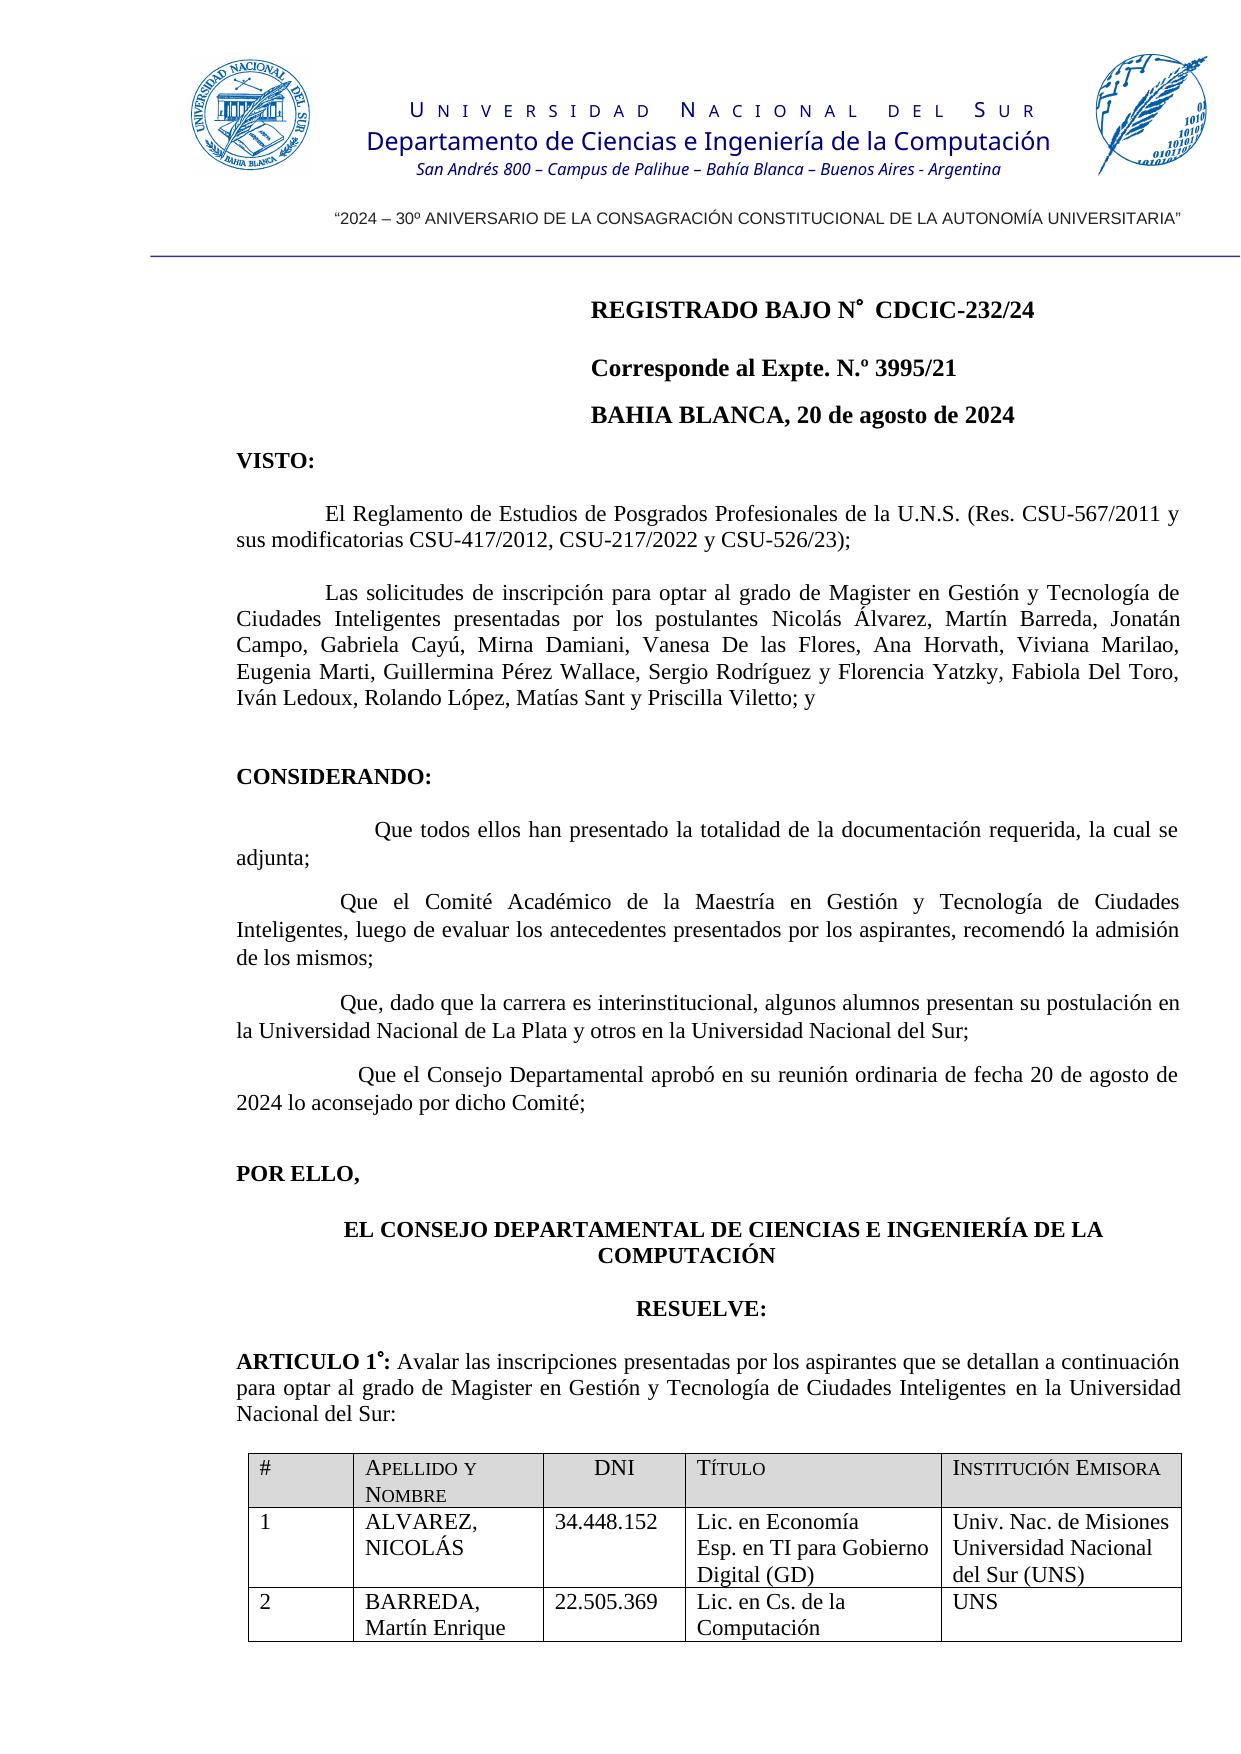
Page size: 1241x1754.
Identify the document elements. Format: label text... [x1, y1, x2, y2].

text El Reglamento de Estudios de Posgrados Profesionales de la U.N.S. (Res. CSU-567/2011 y sus modificatorias CSU-417/2012, CSU-217/2022 y CSU-526/23); [236, 500, 1181, 552]
table_cell Lic. en Economía Esp. en TI para Gobierno Digital (GD) [686, 1508, 941, 1587]
text Que, dado que la carrera es interinstitucional, algunos alumnos presentan su postulación en la Universidad Nacional de La Plata y otros en la Universidad Nacional del Sur; [236, 989, 1181, 1043]
text EL CONSEJO DEPARTAMENTAL DE CIENCIAS E INGENIERÍA DE LA COMPUTACIÓN [236, 1216, 1137, 1269]
table_cell 2 [249, 1588, 353, 1641]
table_header # [249, 1454, 353, 1507]
text Que el Comité Académico de la Maestría en Gestión y Tecnología de Ciudades Inteligentes, luego de evaluar los antecedentes presentados por los aspirantes, recomendó la admisión de los mismos; [236, 888, 1181, 971]
text BAHIA BLANCA, 20 de agosto de 2024 [236, 400, 1181, 429]
picture [187, 53, 315, 174]
text Corresponde al Expte. N.º 3995/21 [236, 353, 1181, 382]
table_cell ALVAREZ, NICOLÁS [354, 1508, 543, 1587]
table_cell BARREDA, Martín Enrique [354, 1588, 543, 1641]
picture [1095, 53, 1209, 176]
table_cell Univ. Nac. de Misiones Universidad Nacional del Sur (UNS) [942, 1508, 1181, 1587]
text Que el Consejo Departamental aprobó en su reunión ordinaria de fecha 20 de agosto de 2024 lo aconsejado por dicho Comité; [236, 1061, 1181, 1116]
table_cell 1 [249, 1508, 353, 1587]
text Que todos ellos han presentado la totalidad de la documentación requerida, la cual se adjunta; [236, 816, 1181, 870]
table_header Institución Emisora [942, 1454, 1181, 1507]
text ARTICULO 1: Avalar las inscripciones presentadas por los aspirantes que se detallan a continuación para optar al grado de Magister en Gestión y Tecnología de Ciudades Inteligentes en la Universidad Nacional del Sur: [236, 1348, 1181, 1427]
table_header Título [686, 1454, 941, 1507]
table_cell UNS [942, 1588, 1181, 1641]
text CONSIDERANDO: [236, 763, 1184, 789]
table_header DNI [544, 1454, 685, 1507]
table_cell Lic. en Cs. de la Computación [686, 1588, 941, 1641]
text Las solicitudes de inscripción para optar al grado de Magister en Gestión y Tecnología de Ciudades Inteligentes presentadas por los postulantes Nicolás Álvarez, Martín Barreda, Jonatán Campo, Gabriela Cayú, Mirna Damiani, Vanesa De las Flores, Ana Horvath, Viviana Marilao, Eugenia Marti, Guillermina Pérez Wallace, Sergio Rodríguez y Florencia Yatzky, Fabiola Del Toro, Iván Ledoux, Rolando López, Matías Sant y Priscilla Viletto; y [236, 579, 1181, 711]
table_cell 22.505.369 [544, 1588, 685, 1641]
table_header Apellido y Nombre [354, 1454, 543, 1507]
text RESUELVE: [221, 1295, 1181, 1321]
text REGISTRADO BAJO N CDCIC-232/24 [236, 295, 1181, 324]
table_cell 34.448.152 [544, 1508, 685, 1587]
text POR ELLO, [236, 1160, 1181, 1187]
text VISTO: [236, 447, 1181, 473]
